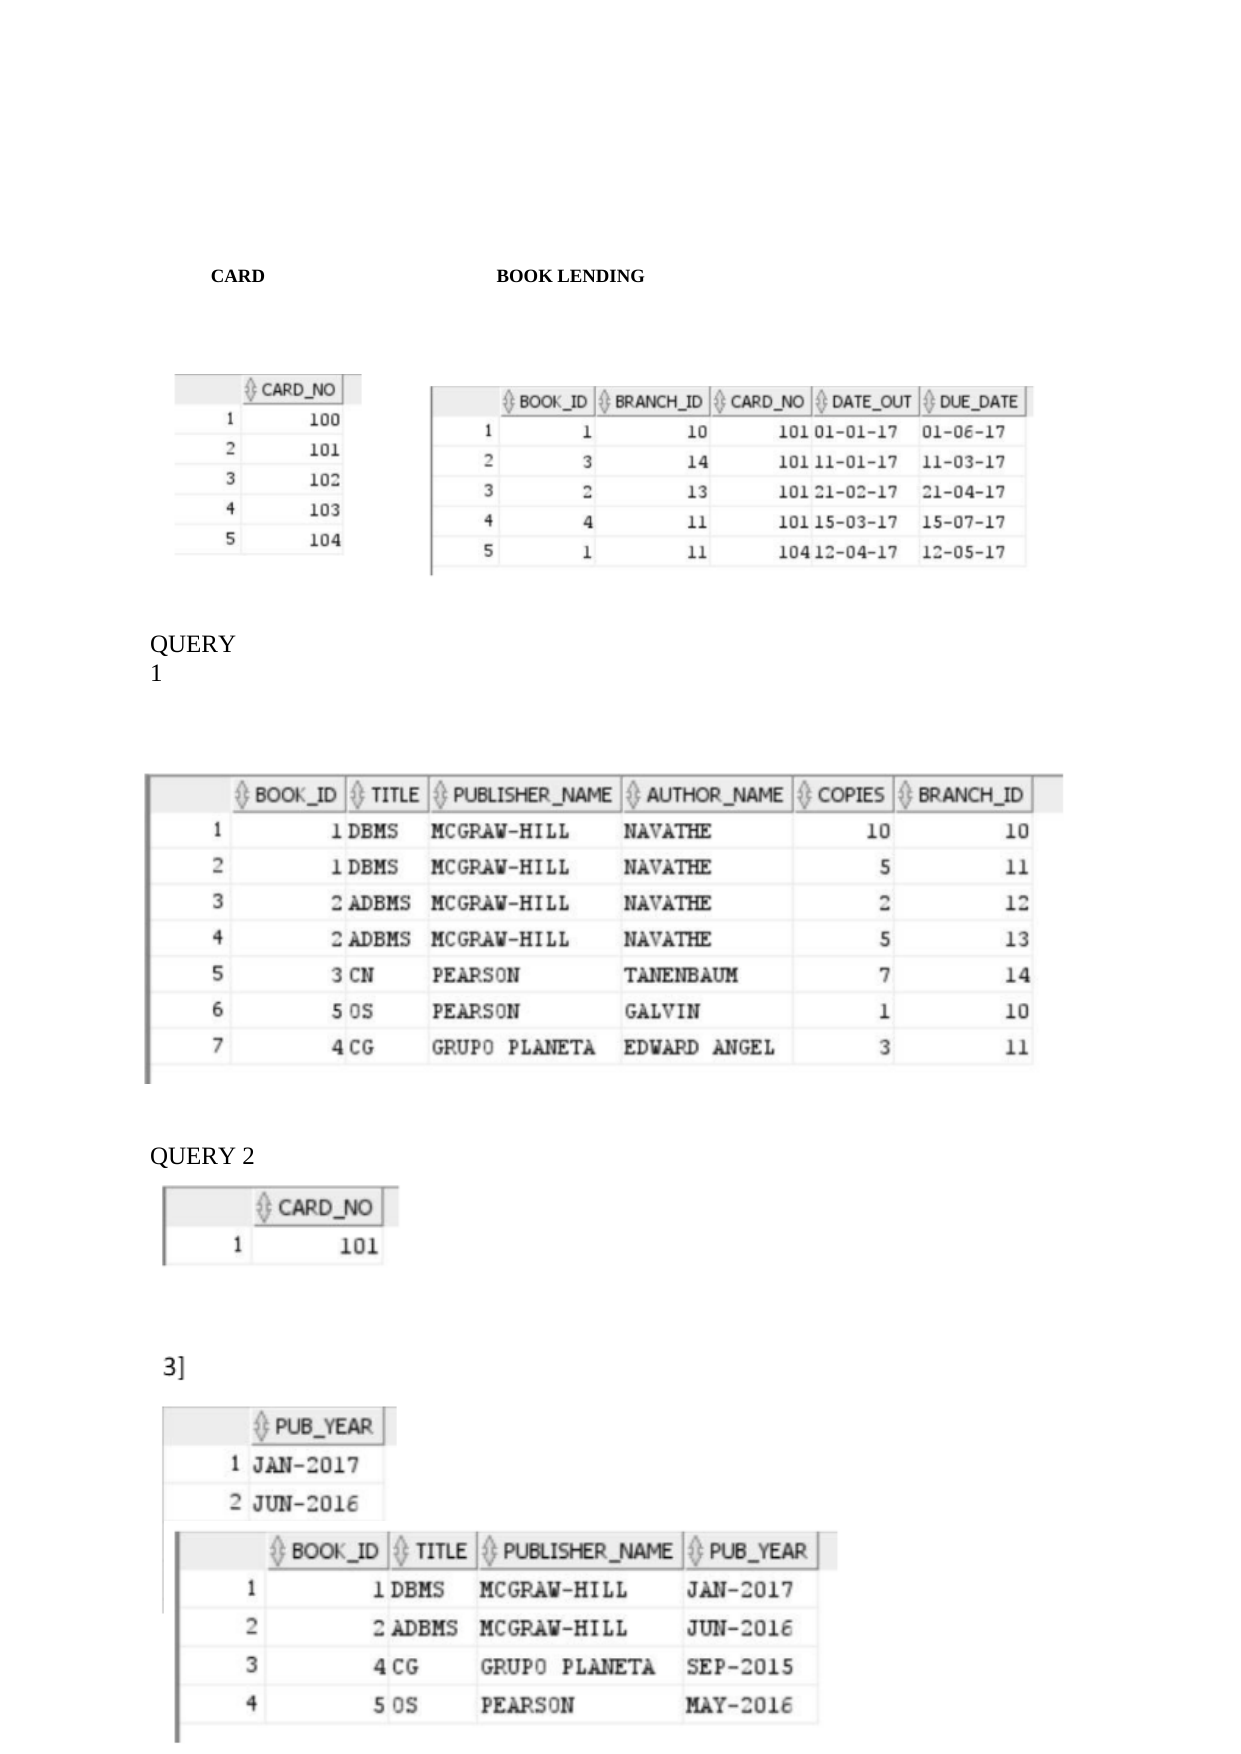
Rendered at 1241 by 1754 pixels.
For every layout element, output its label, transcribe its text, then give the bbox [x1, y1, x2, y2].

text CARD BOOK LENDING [150, 265, 1090, 287]
picture [148, 374, 1089, 601]
picture [150, 1170, 847, 1754]
text 1 [150, 658, 1090, 687]
text QUERY 2 [150, 1141, 1090, 1170]
picture [133, 768, 1075, 1084]
text QUERY [150, 629, 1090, 658]
